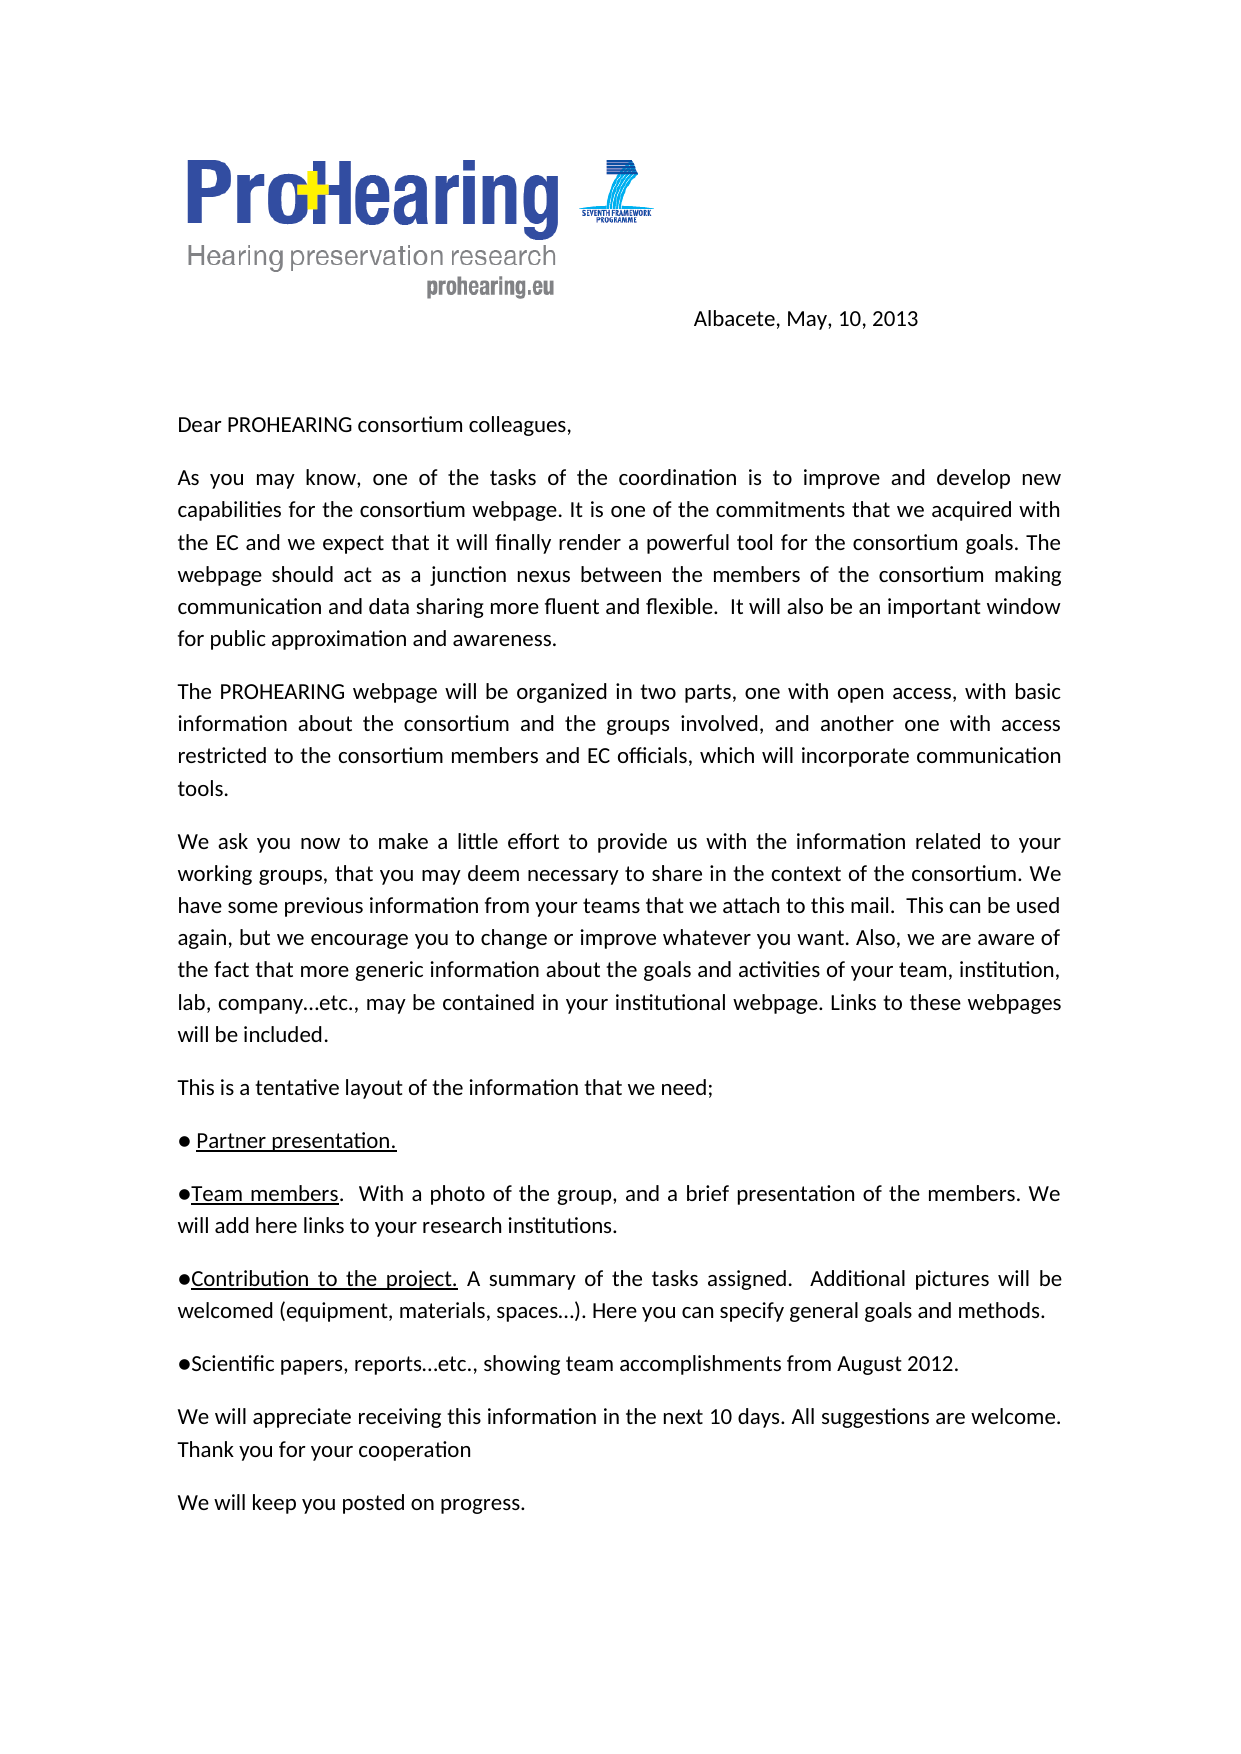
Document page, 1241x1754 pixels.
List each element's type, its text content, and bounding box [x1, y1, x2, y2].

text We will appreciate receiving this information in the next 10 days. All suggestions are welcome. Thank you for your cooperation [177, 1402, 1063, 1463]
text We will keep you posted on progress. [177, 1488, 1063, 1516]
text ●Scientific papers, reports…etc., showing team accomplishments from August 2012. [177, 1349, 1063, 1377]
text Albacete, May, 10, 2013 [177, 148, 1063, 332]
text As you may know, one of the tasks of the coordination is to improve and develop new capabilities for the consortium webpage. It is one of the commitments that we acquired with the EC and we expect that it will finally render a powerful tool for the consortium goals. The webpage should act as a junction nexus between the members of the consortium making communication and data sharing more fluent and flexible. It will also be an important window for public approximation and awareness. [177, 463, 1063, 652]
text The PROHEARING webpage will be organized in two parts, one with open access, with basic information about the consortium and the groups involved, and another one with access restricted to the consortium members and EC officials, which will incorporate communication tools. [177, 677, 1063, 802]
text ● Partner presentation. [177, 1126, 1063, 1154]
text ●Team members. With a photo of the group, and a brief presentation of the members. We will add here links to your research institutions. [177, 1179, 1063, 1239]
text This is a tentative layout of the information that we need; [177, 1073, 1063, 1101]
text Dear PROHEARING consortium colleagues, [177, 410, 1063, 438]
text ●Contribution to the project. A summary of the tasks assigned. Additional pictures will be welcomed (equipment, materials, spaces…). Here you can specify general goals and methods. [177, 1264, 1063, 1324]
text We ask you now to make a little effort to provide us with the information related to your working groups, that you may deem necessary to share in the context of the consortium. We have some previous information from your teams that we attach to this mail. This can be used again, but we encourage you to change or improve whatever you want. Also, we are aware of the fact that more generic information about the goals and activities of your team, institution, lab, company…etc., may be contained in your institutional webpage. Links to these webpages will be included. [177, 827, 1063, 1048]
